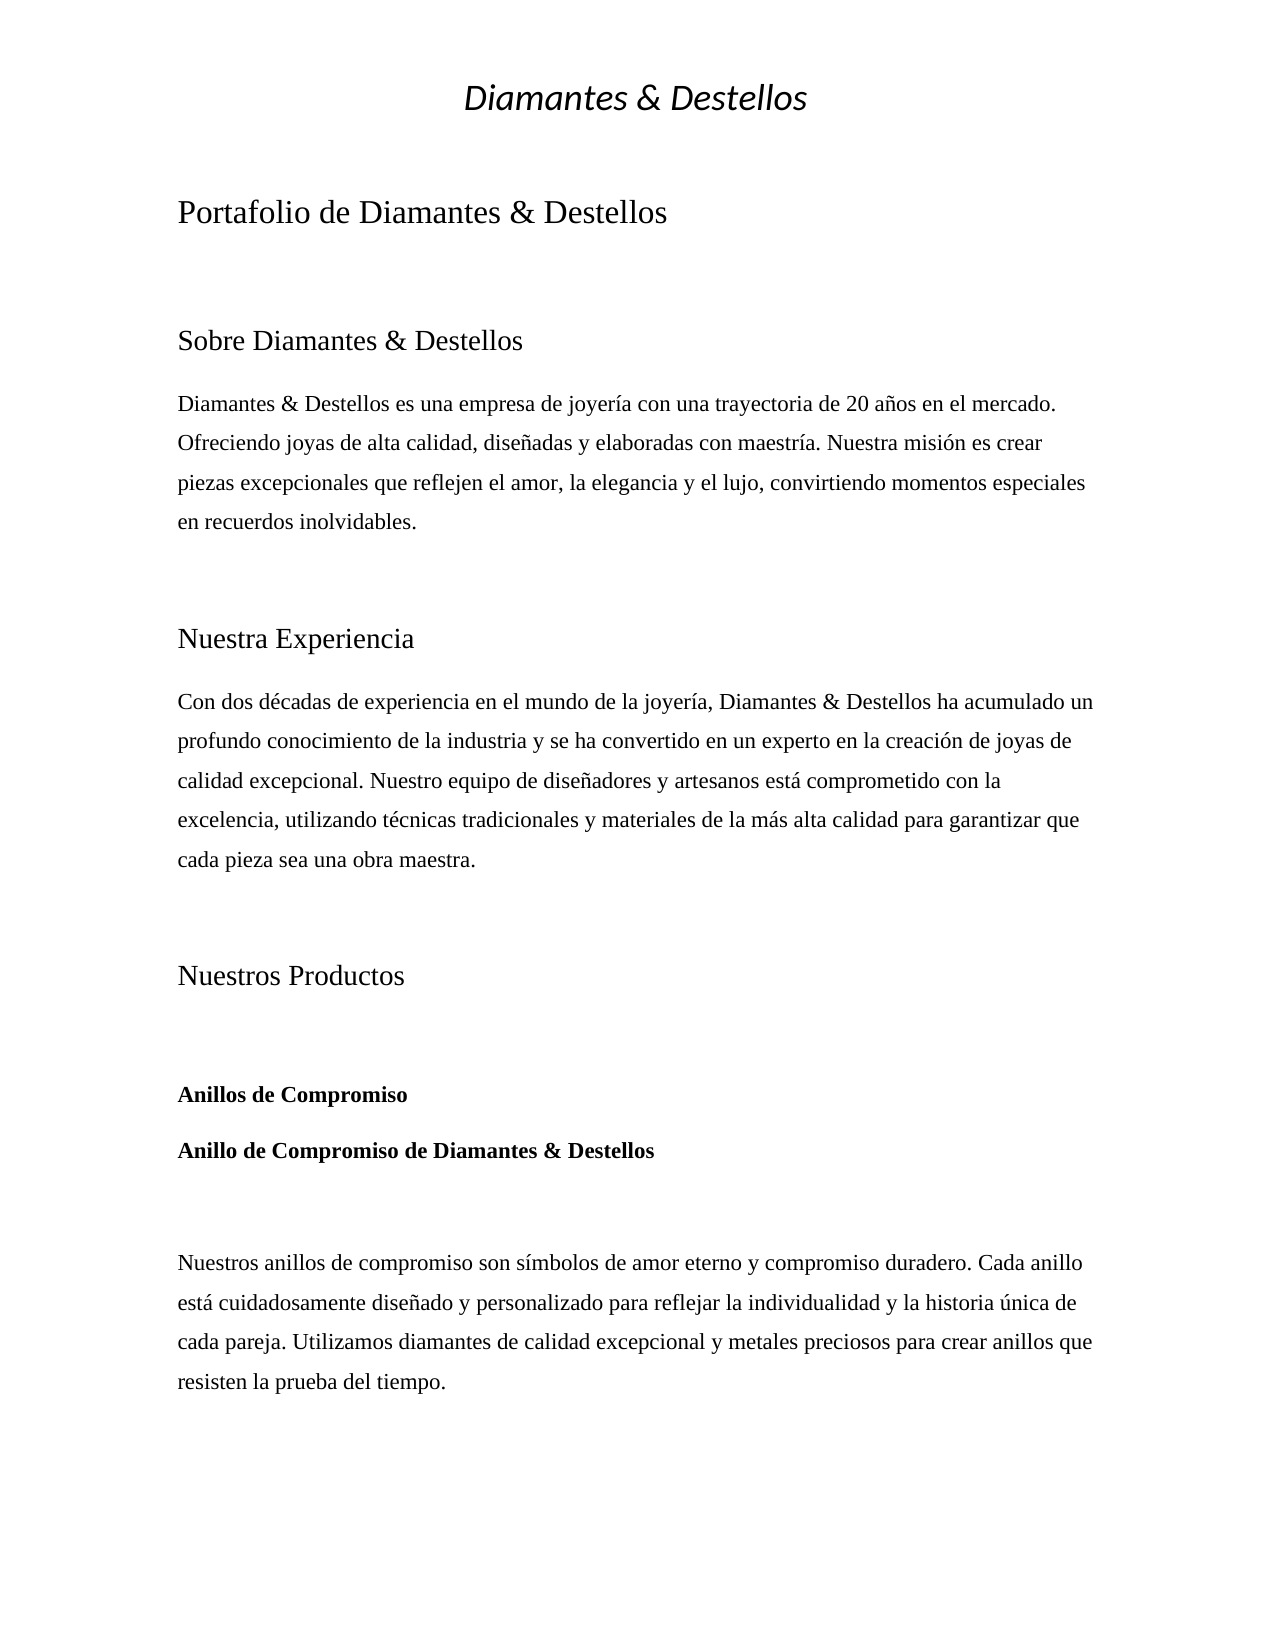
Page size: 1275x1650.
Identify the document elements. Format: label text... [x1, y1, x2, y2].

text Con dos décadas de experiencia en el mundo de la joyería, Diamantes & Destellos ha acumulado un profundo conocimiento de la industria y se ha convertido en un experto en la creación de joyas de calidad excepcional. Nuestro equipo de diseñadores y artesanos está comprometido con la excelencia, utilizando técnicas tradicionales y materiales de la más alta calidad para garantizar que cada pieza sea una obra maestra. [177, 688, 1098, 872]
text Nuestros anillos de compromiso son símbolos de amor eterno y compromiso duradero. Cada anillo está cuidadosamente diseñado y personalizado para reflejar la individualidad y la historia única de cada pareja. Utilizamos diamantes de calidad excepcional y metales preciosos para crear anillos que resisten la prueba del tiempo. [177, 1249, 1098, 1394]
text Nuestros Productos [177, 958, 1098, 991]
text Anillos de Compromiso [177, 1081, 1098, 1107]
text Portafolio de Diamantes & Destellos [177, 193, 1098, 231]
text Anillo de Compromiso de Diamantes & Destellos [177, 1137, 1098, 1163]
text Diamantes & Destellos es una empresa de joyería con una trayectoria de 20 años en el mercado. Ofreciendo joyas de alta calidad, diseñadas y elaboradas con maestría. Nuestra misión es crear piezas excepcionales que reflejen el amor, la elegancia y el lujo, convirtiendo momentos especiales en recuerdos inolvidables. [177, 390, 1098, 535]
text Nuestra Experiencia [177, 621, 1098, 654]
text Sobre Diamantes & Destellos [177, 323, 1098, 357]
